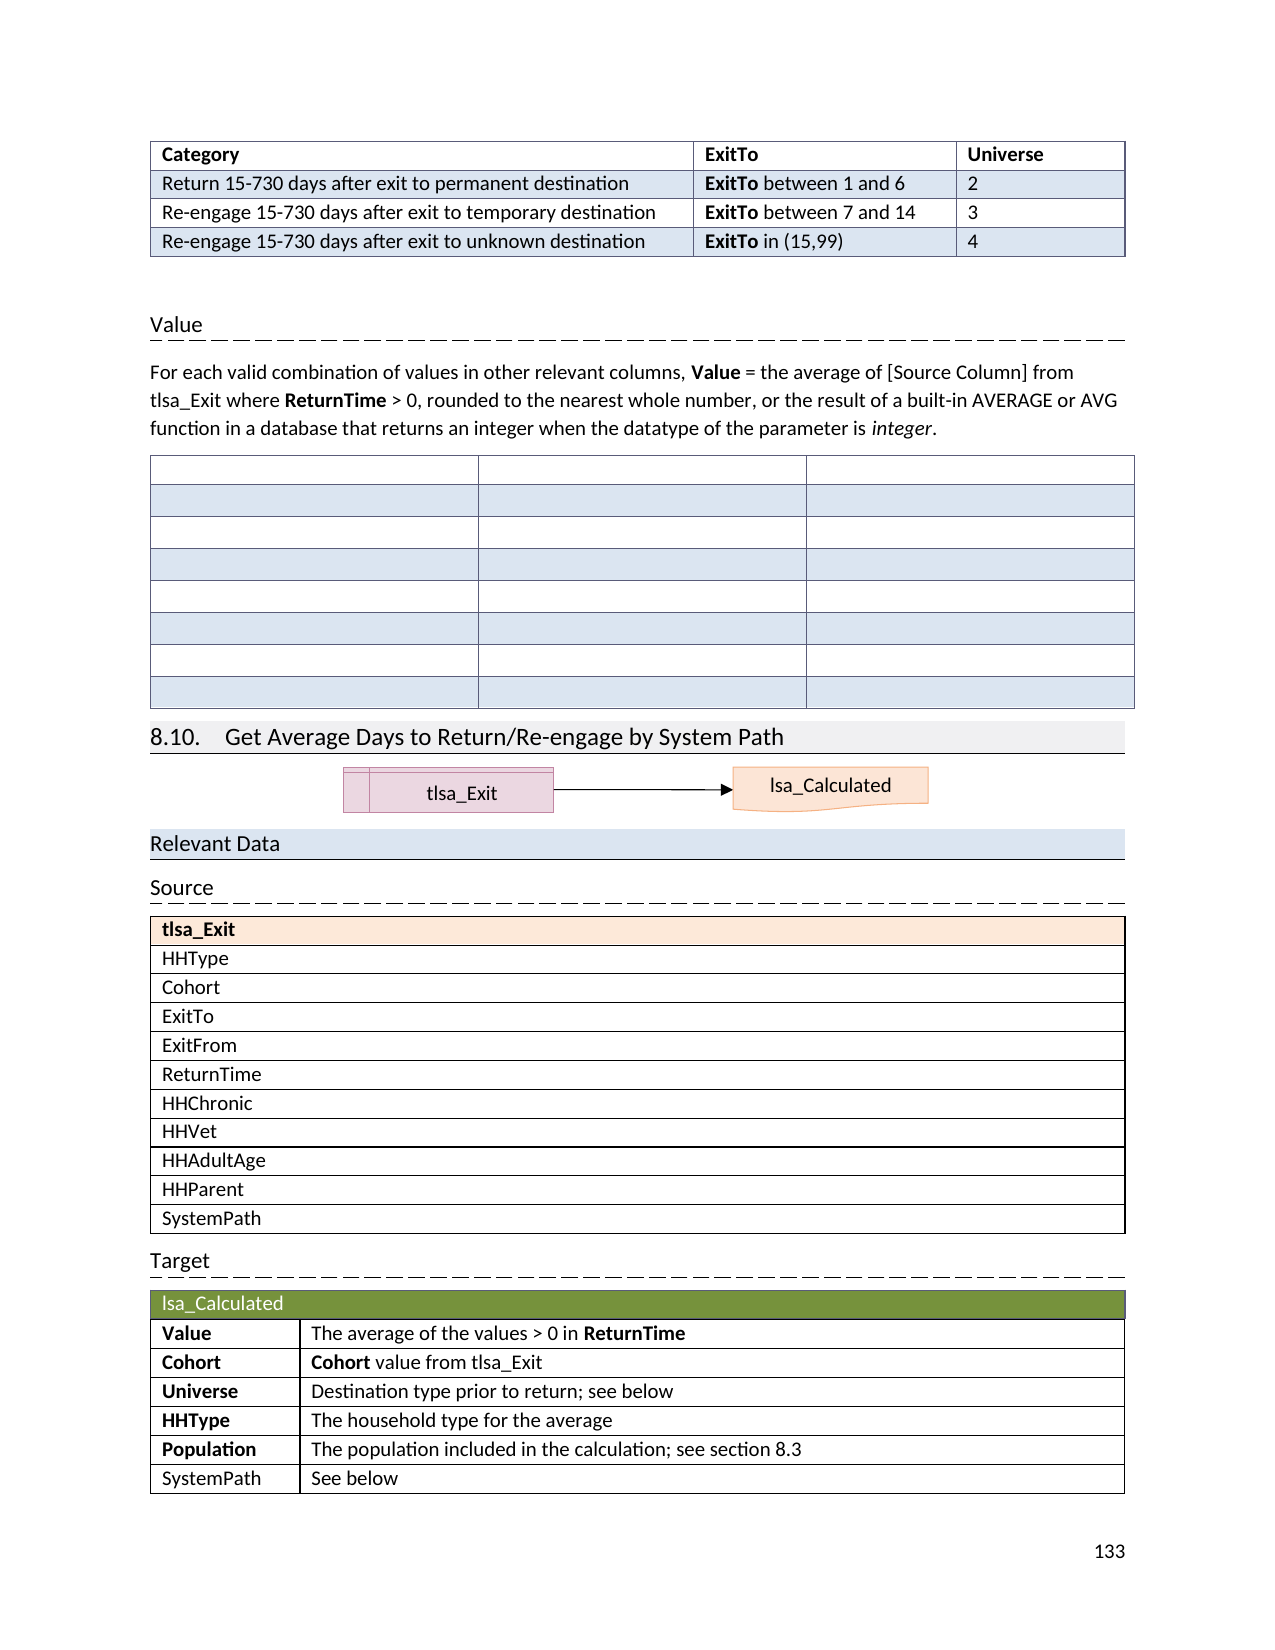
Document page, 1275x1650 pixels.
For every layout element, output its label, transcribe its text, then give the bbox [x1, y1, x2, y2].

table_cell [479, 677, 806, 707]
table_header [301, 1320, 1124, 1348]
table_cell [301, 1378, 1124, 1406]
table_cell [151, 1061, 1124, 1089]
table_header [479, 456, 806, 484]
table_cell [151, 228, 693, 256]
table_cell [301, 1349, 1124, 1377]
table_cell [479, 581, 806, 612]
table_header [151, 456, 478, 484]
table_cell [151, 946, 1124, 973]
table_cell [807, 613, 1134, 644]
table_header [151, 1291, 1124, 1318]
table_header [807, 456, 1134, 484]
subtitle Target [150, 1247, 1125, 1278]
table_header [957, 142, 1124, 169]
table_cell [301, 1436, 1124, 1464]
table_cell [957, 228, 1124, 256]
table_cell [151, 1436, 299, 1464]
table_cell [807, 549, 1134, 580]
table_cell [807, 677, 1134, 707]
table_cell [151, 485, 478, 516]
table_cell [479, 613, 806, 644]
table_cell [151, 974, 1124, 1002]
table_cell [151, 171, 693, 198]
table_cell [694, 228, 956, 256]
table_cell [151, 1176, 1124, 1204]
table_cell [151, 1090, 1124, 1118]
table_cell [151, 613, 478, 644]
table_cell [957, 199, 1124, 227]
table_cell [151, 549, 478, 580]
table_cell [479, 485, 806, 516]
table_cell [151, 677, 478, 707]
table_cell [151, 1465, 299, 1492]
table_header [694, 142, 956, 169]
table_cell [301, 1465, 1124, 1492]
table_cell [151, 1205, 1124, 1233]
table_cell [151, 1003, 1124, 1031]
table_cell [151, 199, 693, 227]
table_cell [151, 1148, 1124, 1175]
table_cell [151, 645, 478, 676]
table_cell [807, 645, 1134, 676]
subtitle Get Average Days to Return/Re-engage by System Path [150, 721, 1125, 753]
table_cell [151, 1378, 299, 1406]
subtitle Relevant Data [150, 829, 1125, 859]
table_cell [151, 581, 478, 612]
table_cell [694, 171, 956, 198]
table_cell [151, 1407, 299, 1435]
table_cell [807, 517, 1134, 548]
text For each valid combination of values in other relevant columns, Value = the average of [Source Column] from tlsa_Exit where ReturnTime > 0, rounded to the nearest whole number, or the result of a built-in AVERAGE or AVG function in a database that returns an integer when the datatype of the parameter is integer. [150, 359, 1125, 440]
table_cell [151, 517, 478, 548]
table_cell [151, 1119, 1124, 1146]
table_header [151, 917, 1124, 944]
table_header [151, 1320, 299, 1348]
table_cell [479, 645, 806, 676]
subtitle Value [150, 310, 1125, 341]
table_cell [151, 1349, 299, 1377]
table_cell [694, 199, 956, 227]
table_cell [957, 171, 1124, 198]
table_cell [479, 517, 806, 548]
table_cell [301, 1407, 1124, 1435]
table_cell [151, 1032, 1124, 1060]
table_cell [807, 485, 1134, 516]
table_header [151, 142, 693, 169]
subtitle Source [150, 873, 1125, 904]
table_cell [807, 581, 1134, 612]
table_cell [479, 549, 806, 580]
